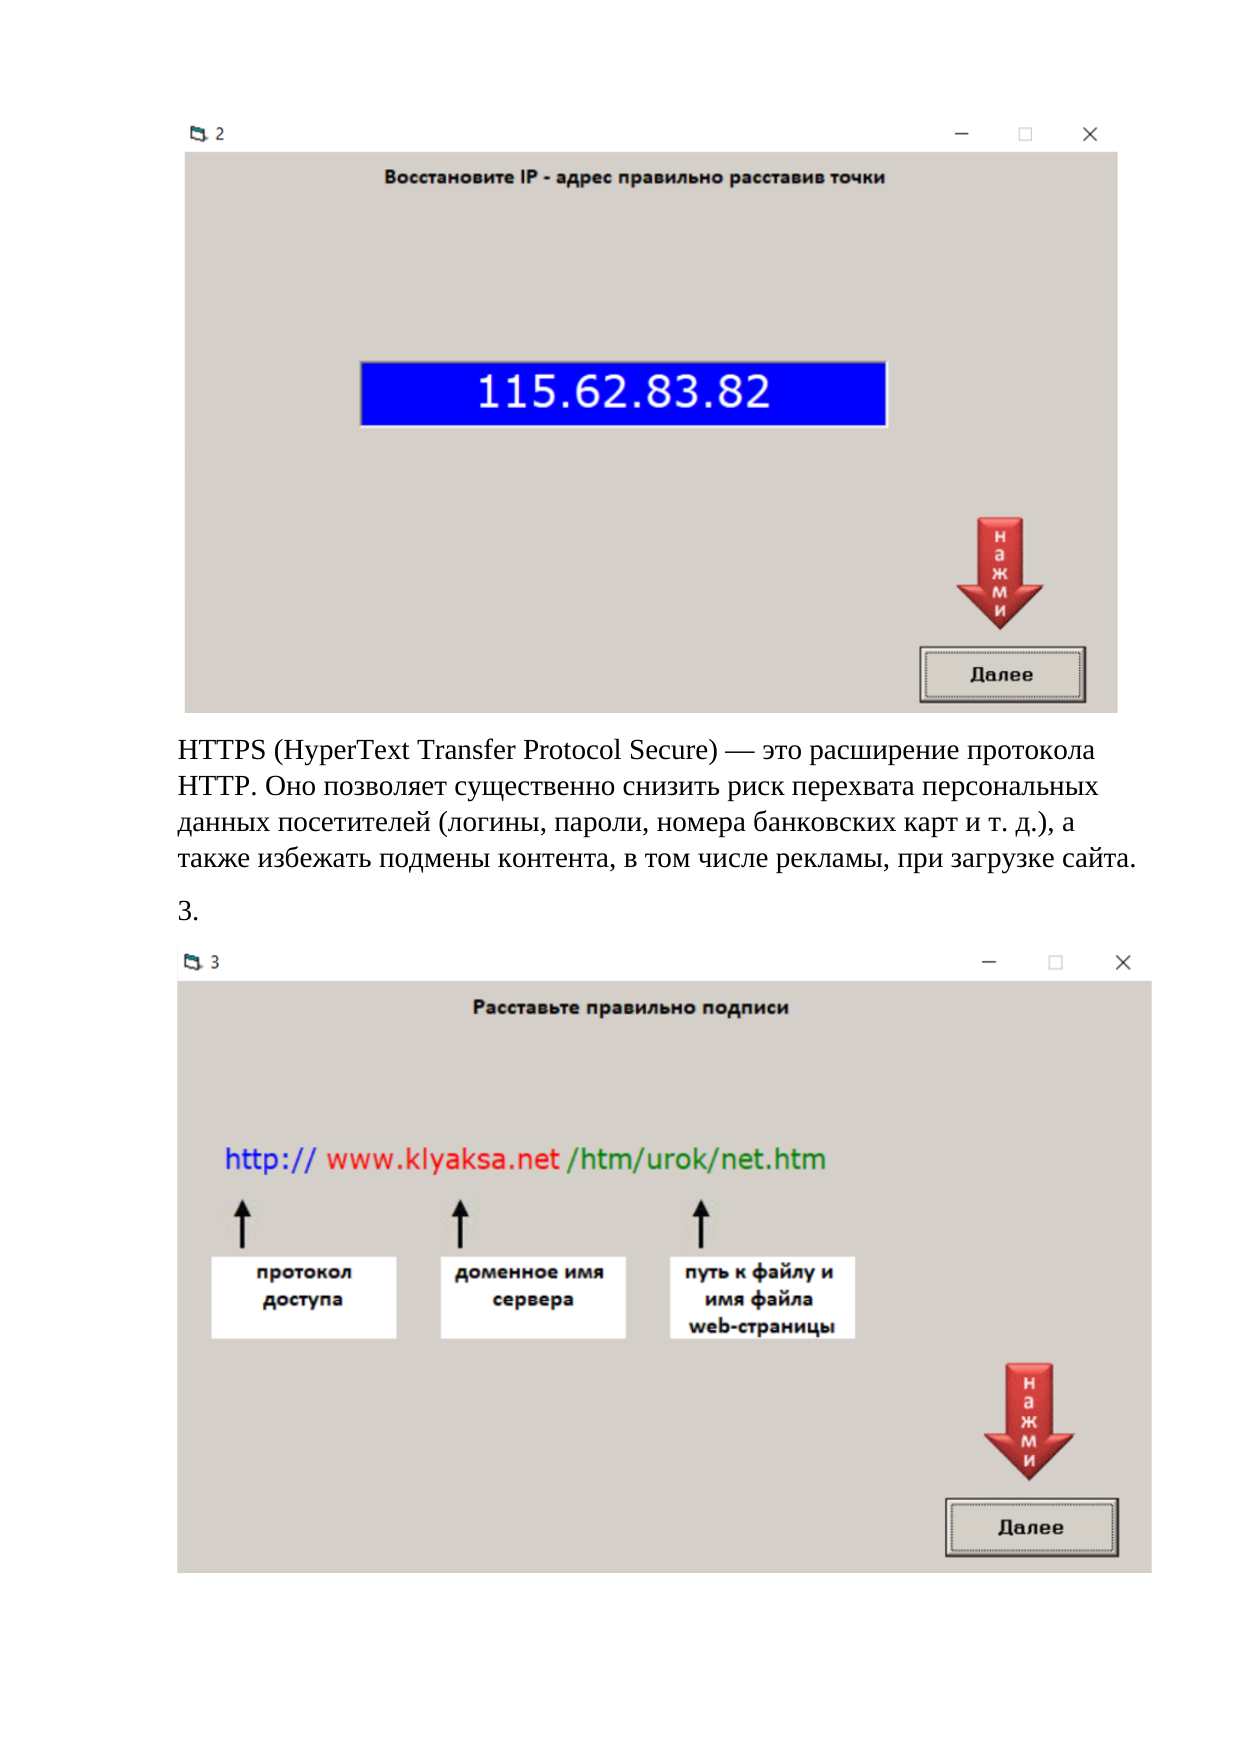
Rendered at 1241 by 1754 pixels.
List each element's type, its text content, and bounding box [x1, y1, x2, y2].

picture [184, 118, 1118, 713]
picture [177, 946, 1152, 1573]
text HTTPS (HyperText Transfer Protocol Secure) — это расширение протокола HTTP. Оно позволяет существенно снизить риск перехвата персональных данных посетителей (логины, пароли, номера банковских карт и т. д.), а также избежать подмены контента, в том числе рекламы, при загрузке сайта. [177, 732, 1152, 874]
text 3. [177, 893, 1152, 927]
